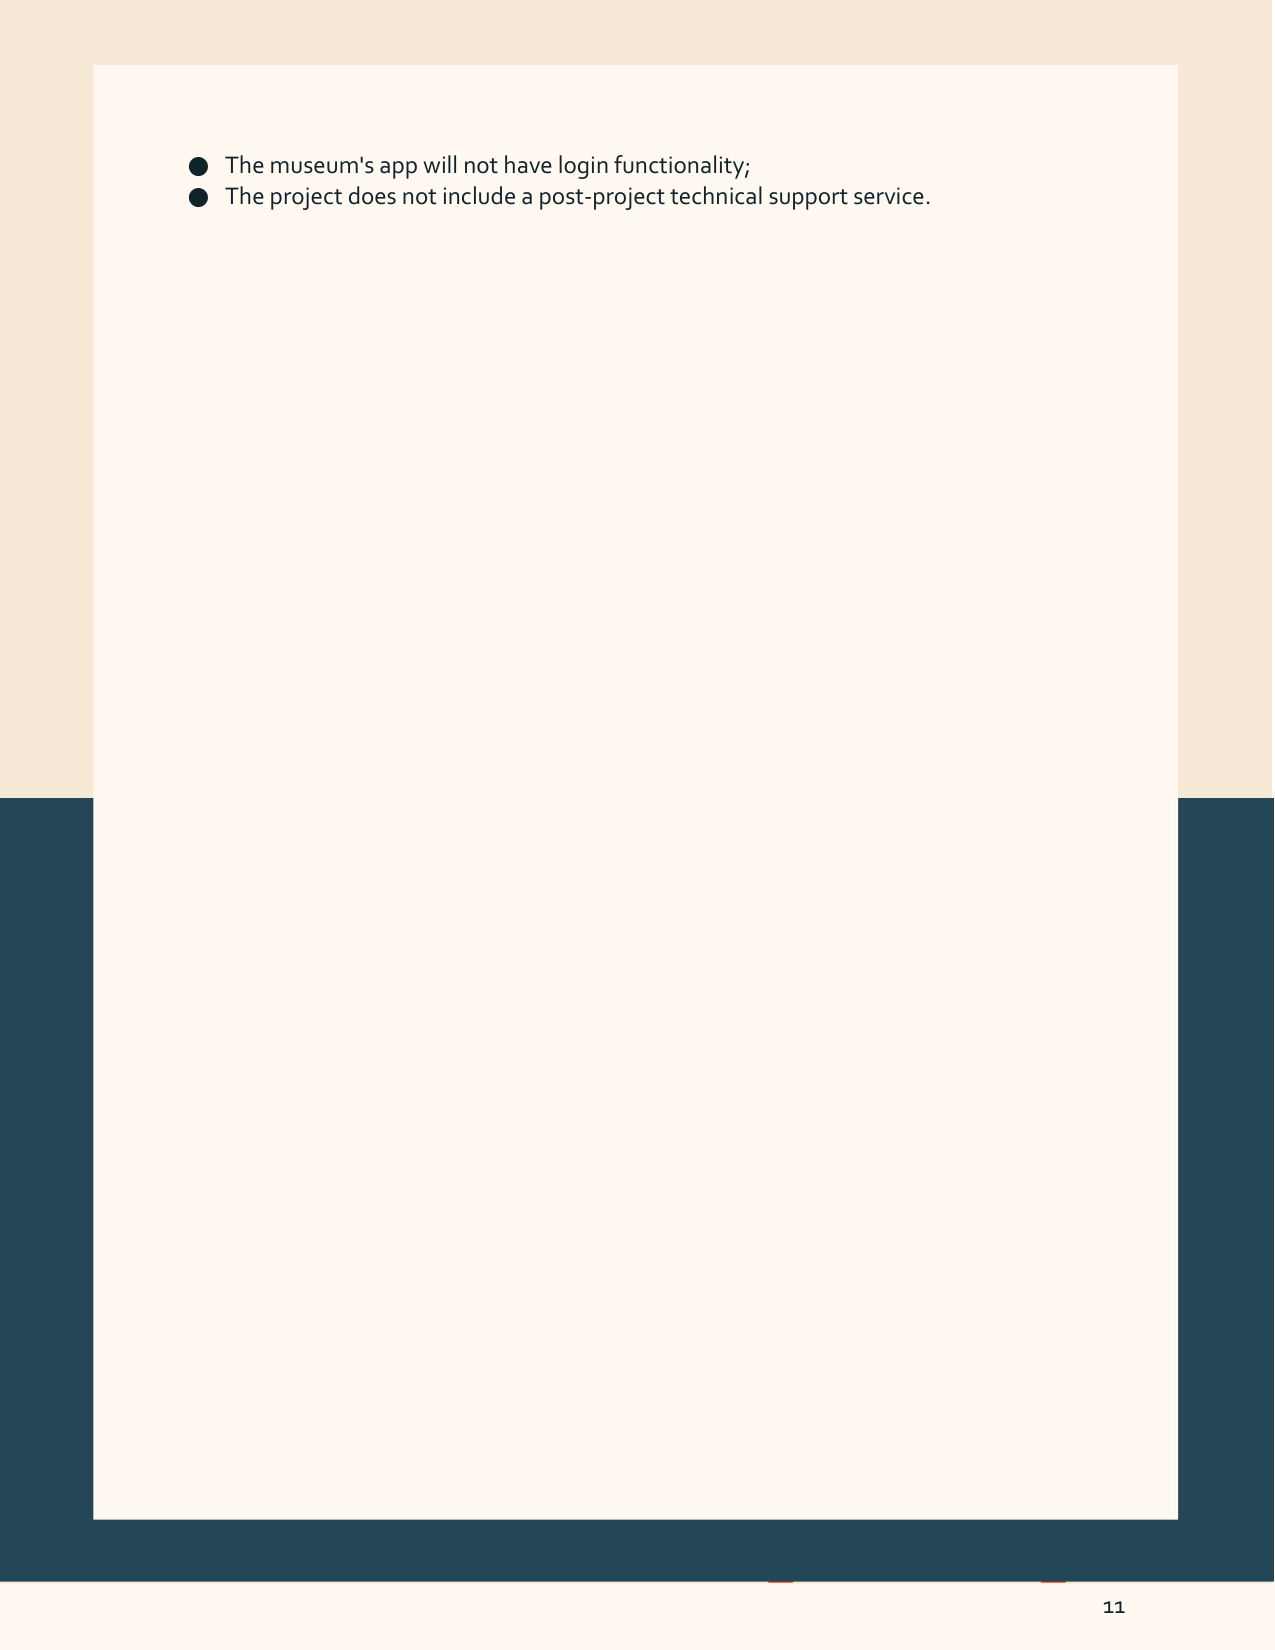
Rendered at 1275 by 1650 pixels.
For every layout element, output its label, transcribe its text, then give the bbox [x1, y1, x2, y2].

list The project does not include a post-project technical support service. [187, 180, 1125, 210]
list The museum's app will not have login functionality; [187, 150, 1125, 180]
